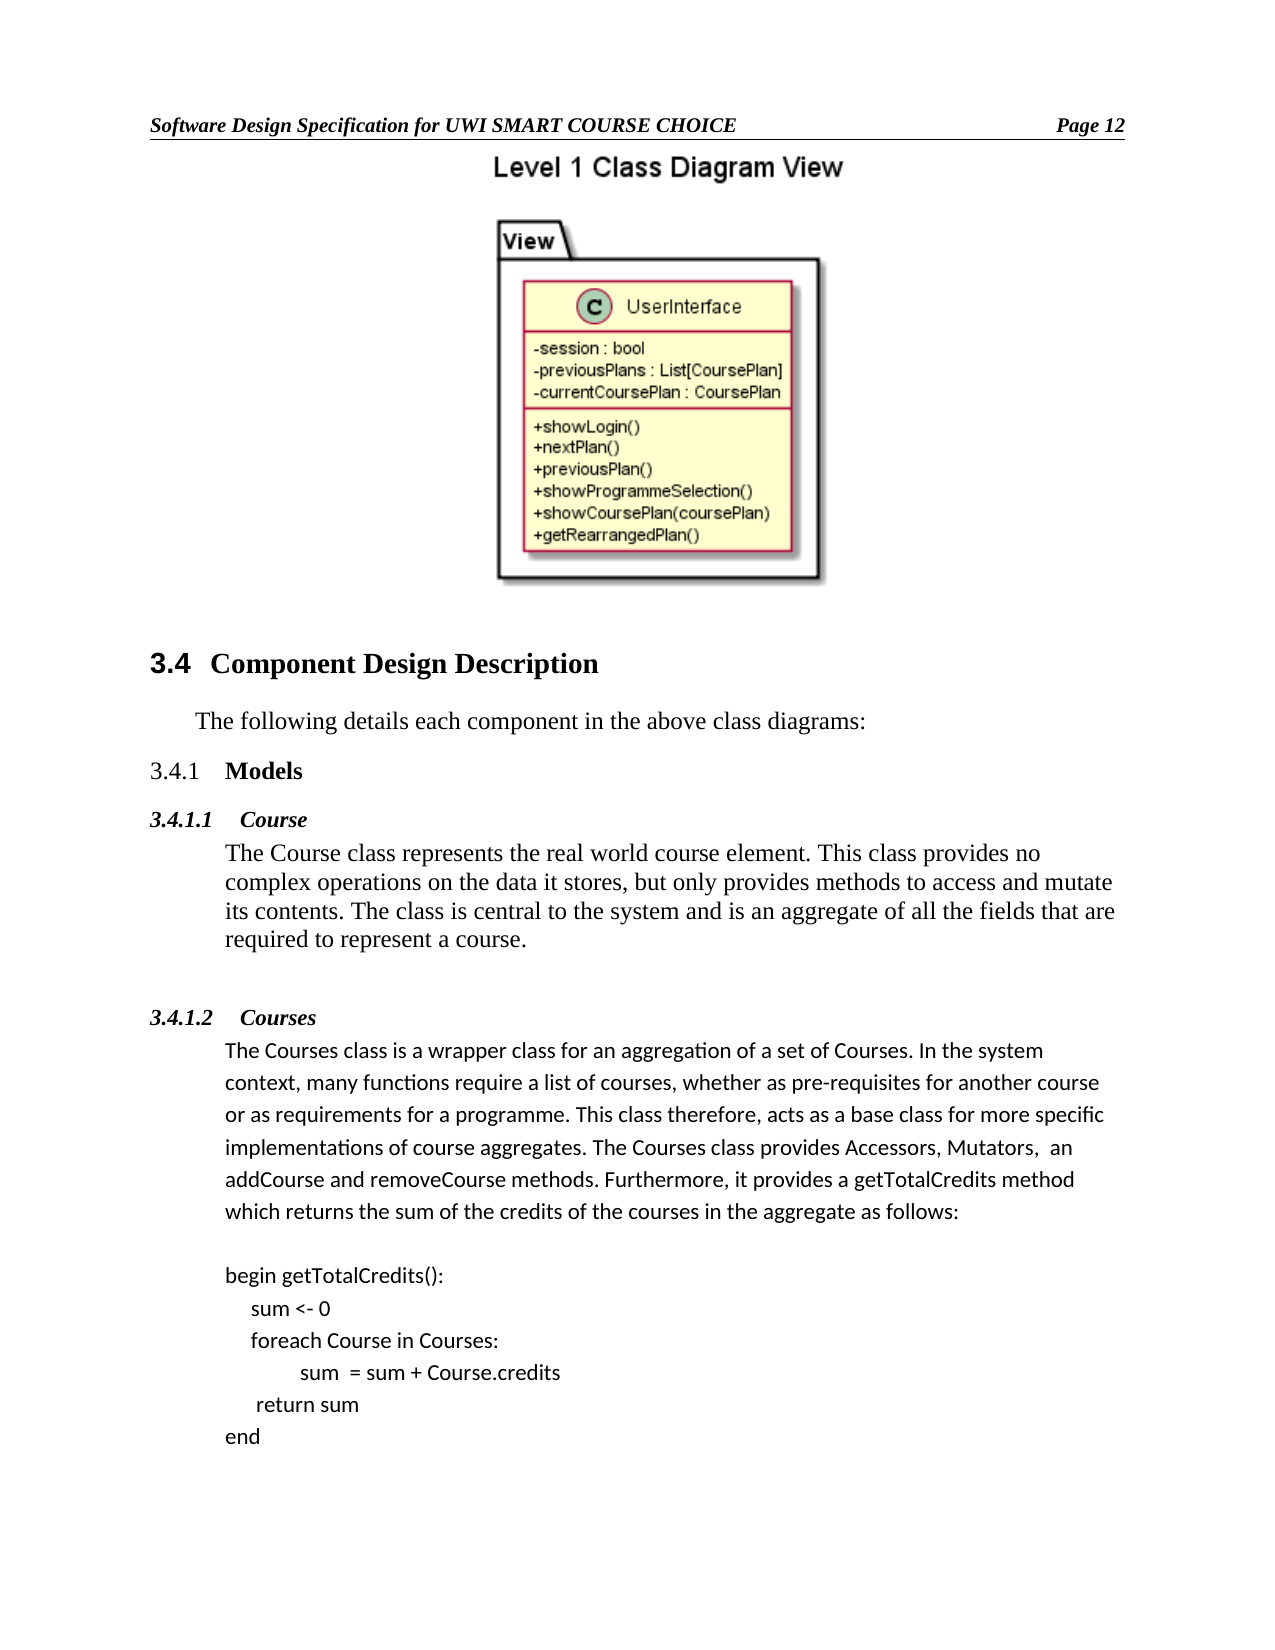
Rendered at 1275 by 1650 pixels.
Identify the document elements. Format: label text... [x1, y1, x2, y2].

list return sum [225, 1390, 1125, 1418]
list The Courses class is a wrapper class for an aggregation of a set of Courses. In the system context, many functions require a list of courses, whether as pre-requisites for another course or as requirements for a programme. This class therefore, acts as a base class for more specific implementations of course aggregates. The Courses class provides Accessors, Mutators, an addCourse and removeCourse methods. Furthermore, it provides a getTotalCredits method which returns the sum of the credits of the courses in the aggregate as follows: [225, 1036, 1125, 1225]
subtitle Course [150, 809, 1125, 832]
list end [225, 1422, 1125, 1451]
text The following details each component in the above class diagrams: [195, 709, 1125, 734]
subtitle Models [150, 759, 1125, 784]
list foreach Course in Courses: [225, 1326, 1125, 1354]
text The Course class represents the real world course element. This class provides no complex operations on the data it stores, but only provides methods to access and mutate its contents. The class is central to the system and is an aggregate of all the fields that are required to represent a course. [225, 838, 1125, 953]
picture [464, 150, 871, 618]
subtitle Courses [150, 1007, 1125, 1030]
list begin getTotalCredits(): [225, 1262, 1125, 1289]
list sum = sum + Course.credits [225, 1358, 1125, 1386]
list sum <- 0 [225, 1294, 1125, 1322]
subtitle Component Design Description [150, 646, 1125, 680]
